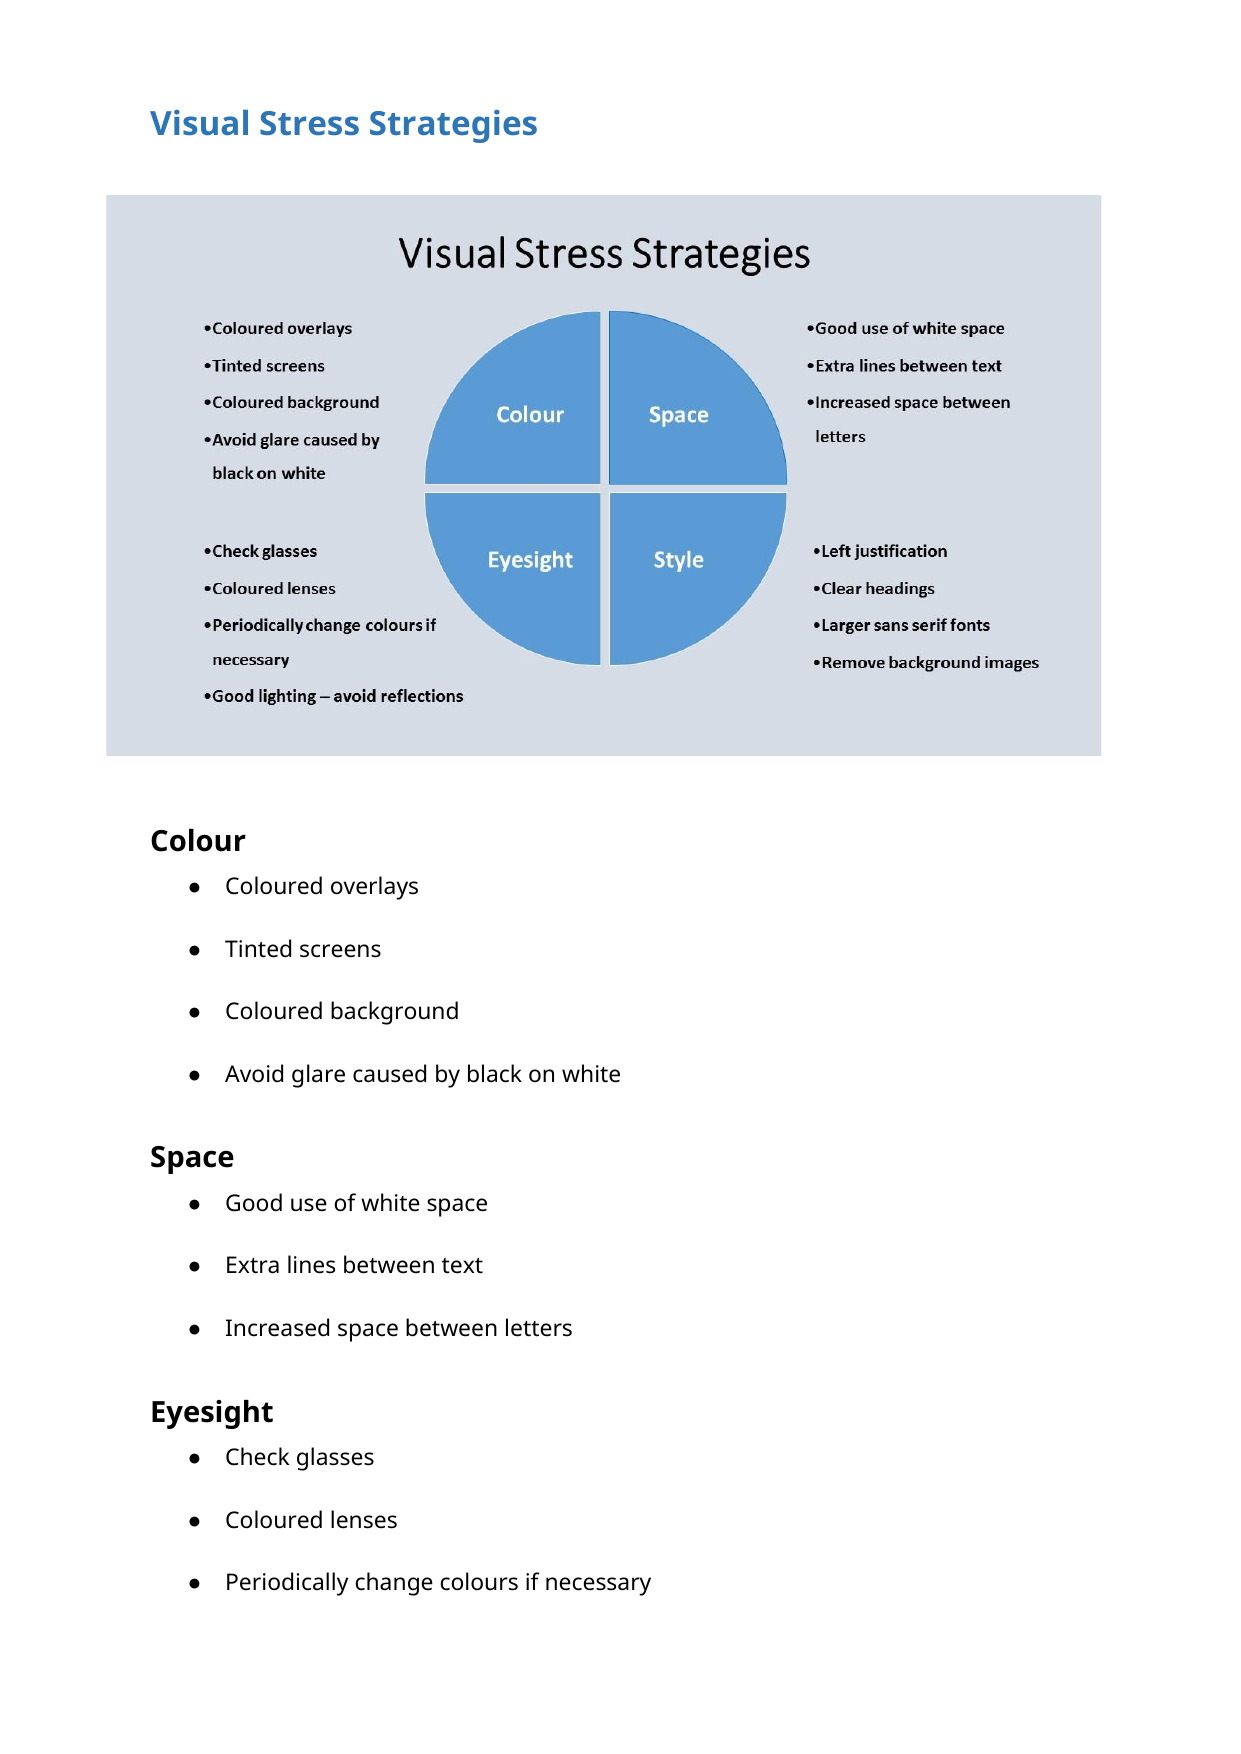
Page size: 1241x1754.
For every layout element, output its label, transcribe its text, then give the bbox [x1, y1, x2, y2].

subtitle Colour [150, 820, 1090, 860]
subtitle Space [150, 1137, 1090, 1176]
list Coloured lenses [187, 1504, 1090, 1535]
list Extra lines between text [187, 1249, 1090, 1281]
list Tinted screens [187, 933, 1090, 964]
picture [106, 195, 1102, 756]
list Coloured overlays [187, 870, 1090, 901]
subtitle Eyesight [150, 1391, 1090, 1431]
list Avoid glare caused by black on white [187, 1058, 1090, 1089]
list Check glasses [187, 1441, 1090, 1472]
list Increased space between letters [187, 1312, 1090, 1343]
list Good use of white space [187, 1187, 1090, 1218]
subtitle Visual Stress Strategies [150, 99, 1090, 145]
list Periodically change colours if necessary [187, 1566, 1090, 1597]
list Coloured background [187, 995, 1090, 1026]
